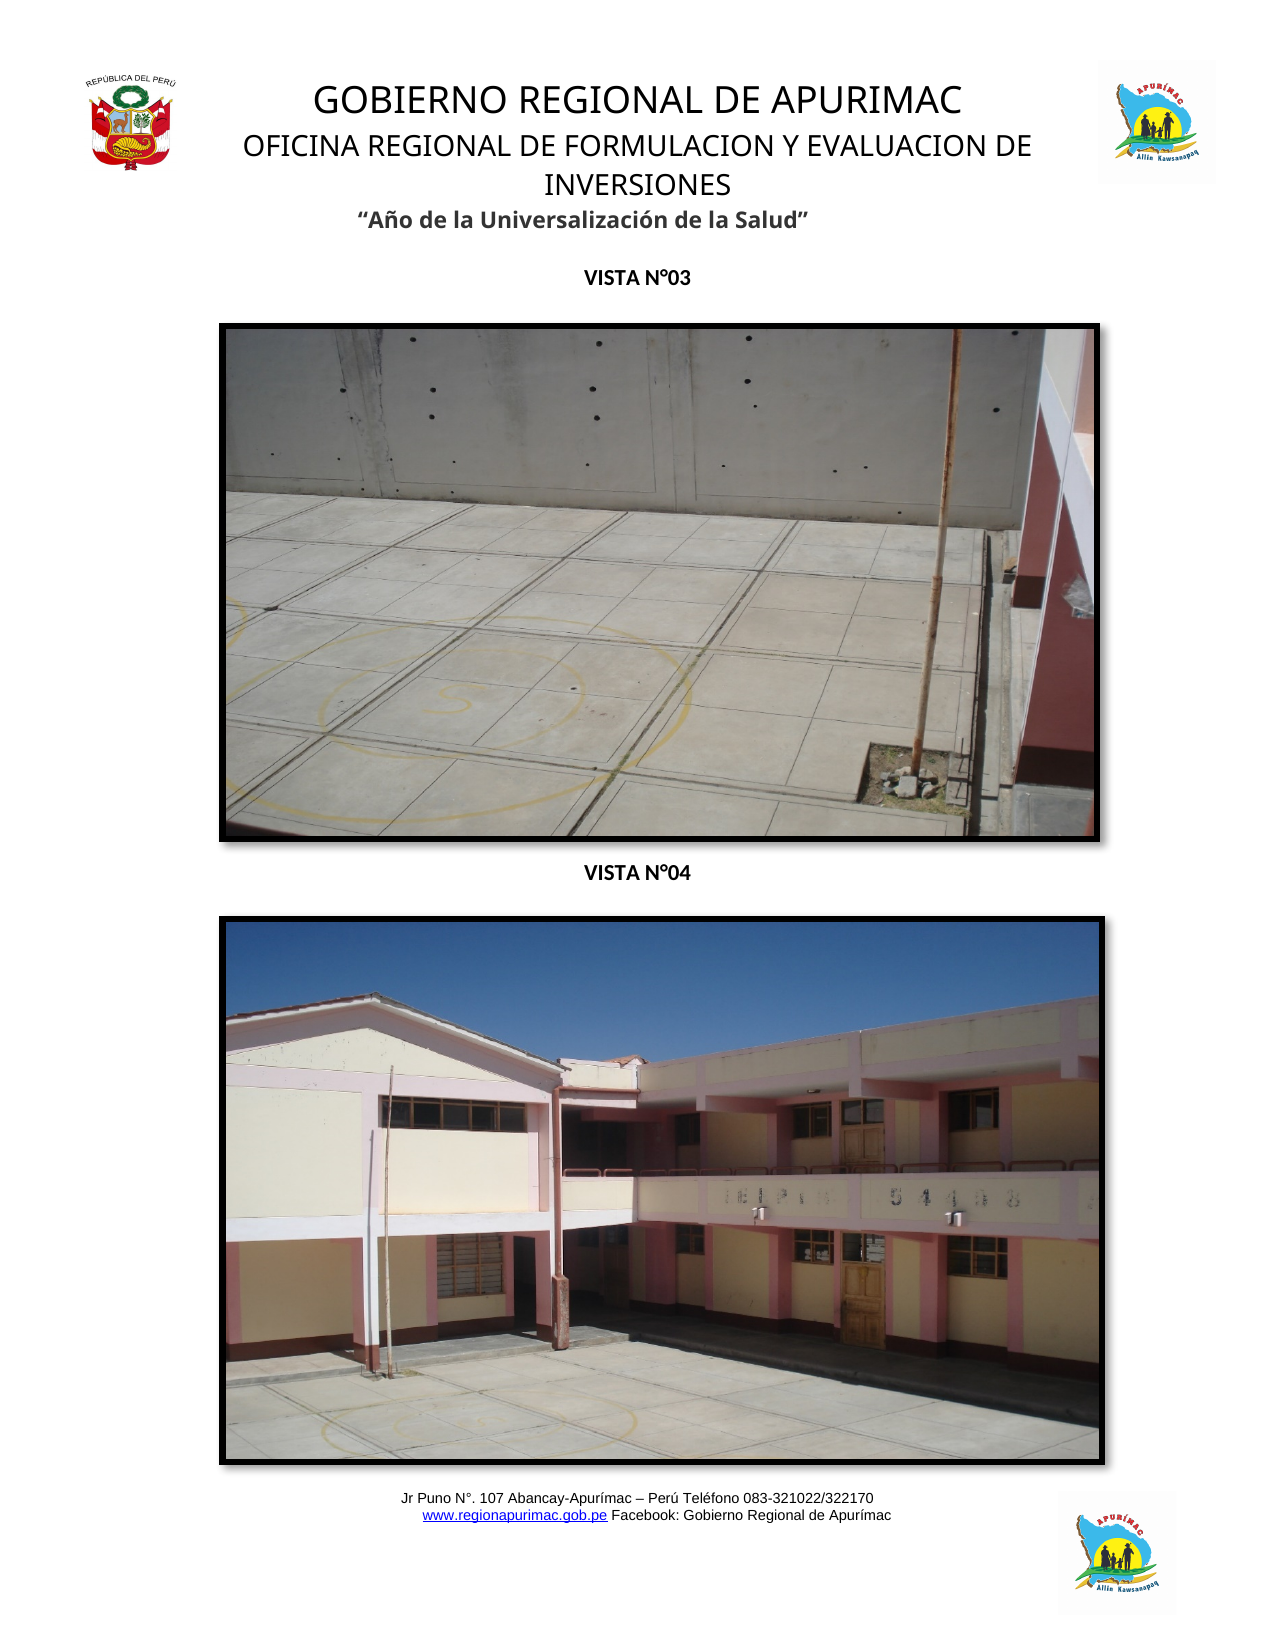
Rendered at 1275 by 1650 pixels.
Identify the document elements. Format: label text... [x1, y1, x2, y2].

picture [1057, 1491, 1177, 1615]
picture [83, 75, 178, 171]
text VISTA N°03 [177, 263, 1098, 292]
picture [226, 329, 1094, 836]
picture [226, 922, 1099, 1459]
picture [1097, 60, 1217, 184]
